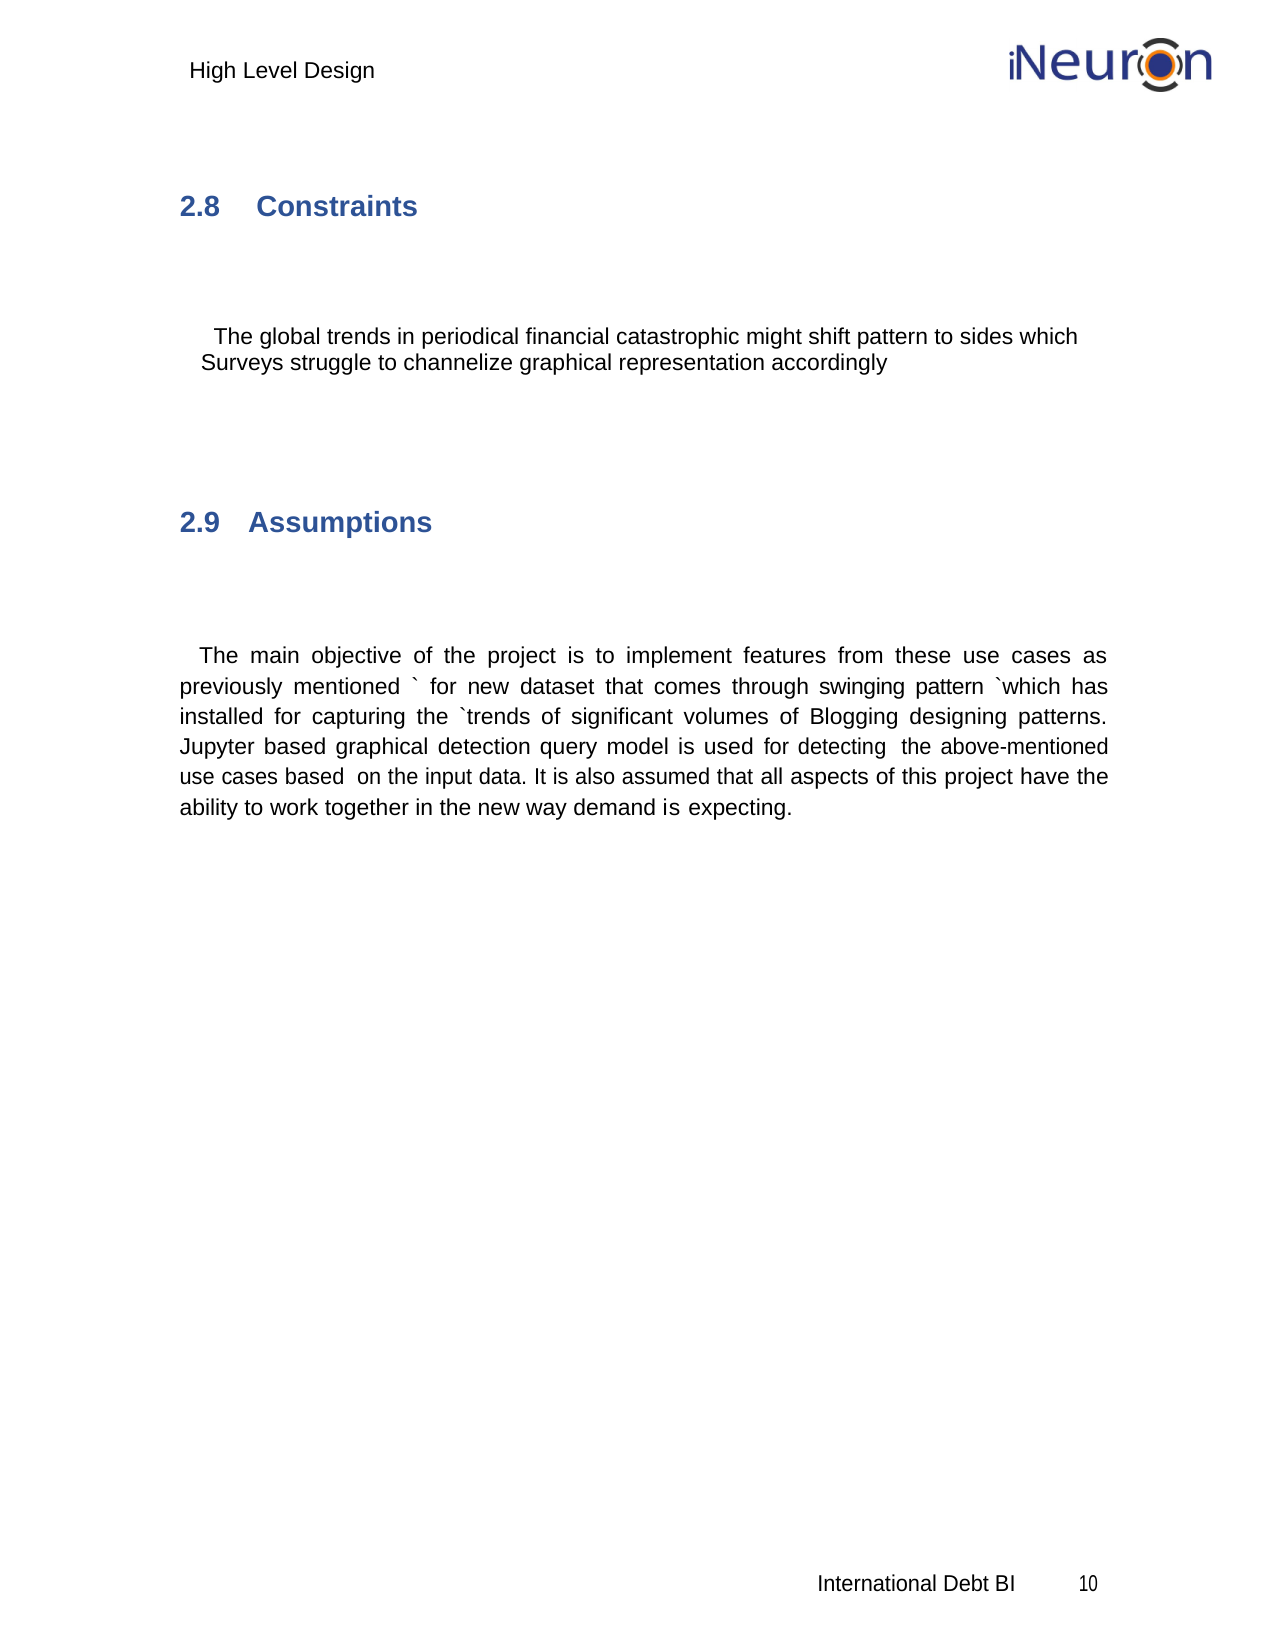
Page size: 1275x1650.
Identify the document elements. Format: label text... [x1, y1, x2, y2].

text Surveys struggle to channelize graphical representation accordingly [156, 349, 1152, 376]
picture [1009, 38, 1212, 92]
text The main objective of the project is to implement features from these use cases as previously mentioned ` for new dataset that comes through swinging pattern `which has installed for capturing the `trends of significant volumes of Blogging designing patterns. Jupyter based graphical detection query model is used for detecting the above-mentioned use cases based on the input data. It is also assumed that all aspects of this project have the ability to work together in the new way demand is expecting. [179, 642, 1109, 820]
subtitle Constraints [179, 189, 1152, 223]
text The global trends in periodical financial catastrophic might shift pattern to sides which [156, 323, 1152, 349]
subtitle Assumptions [179, 505, 1152, 538]
